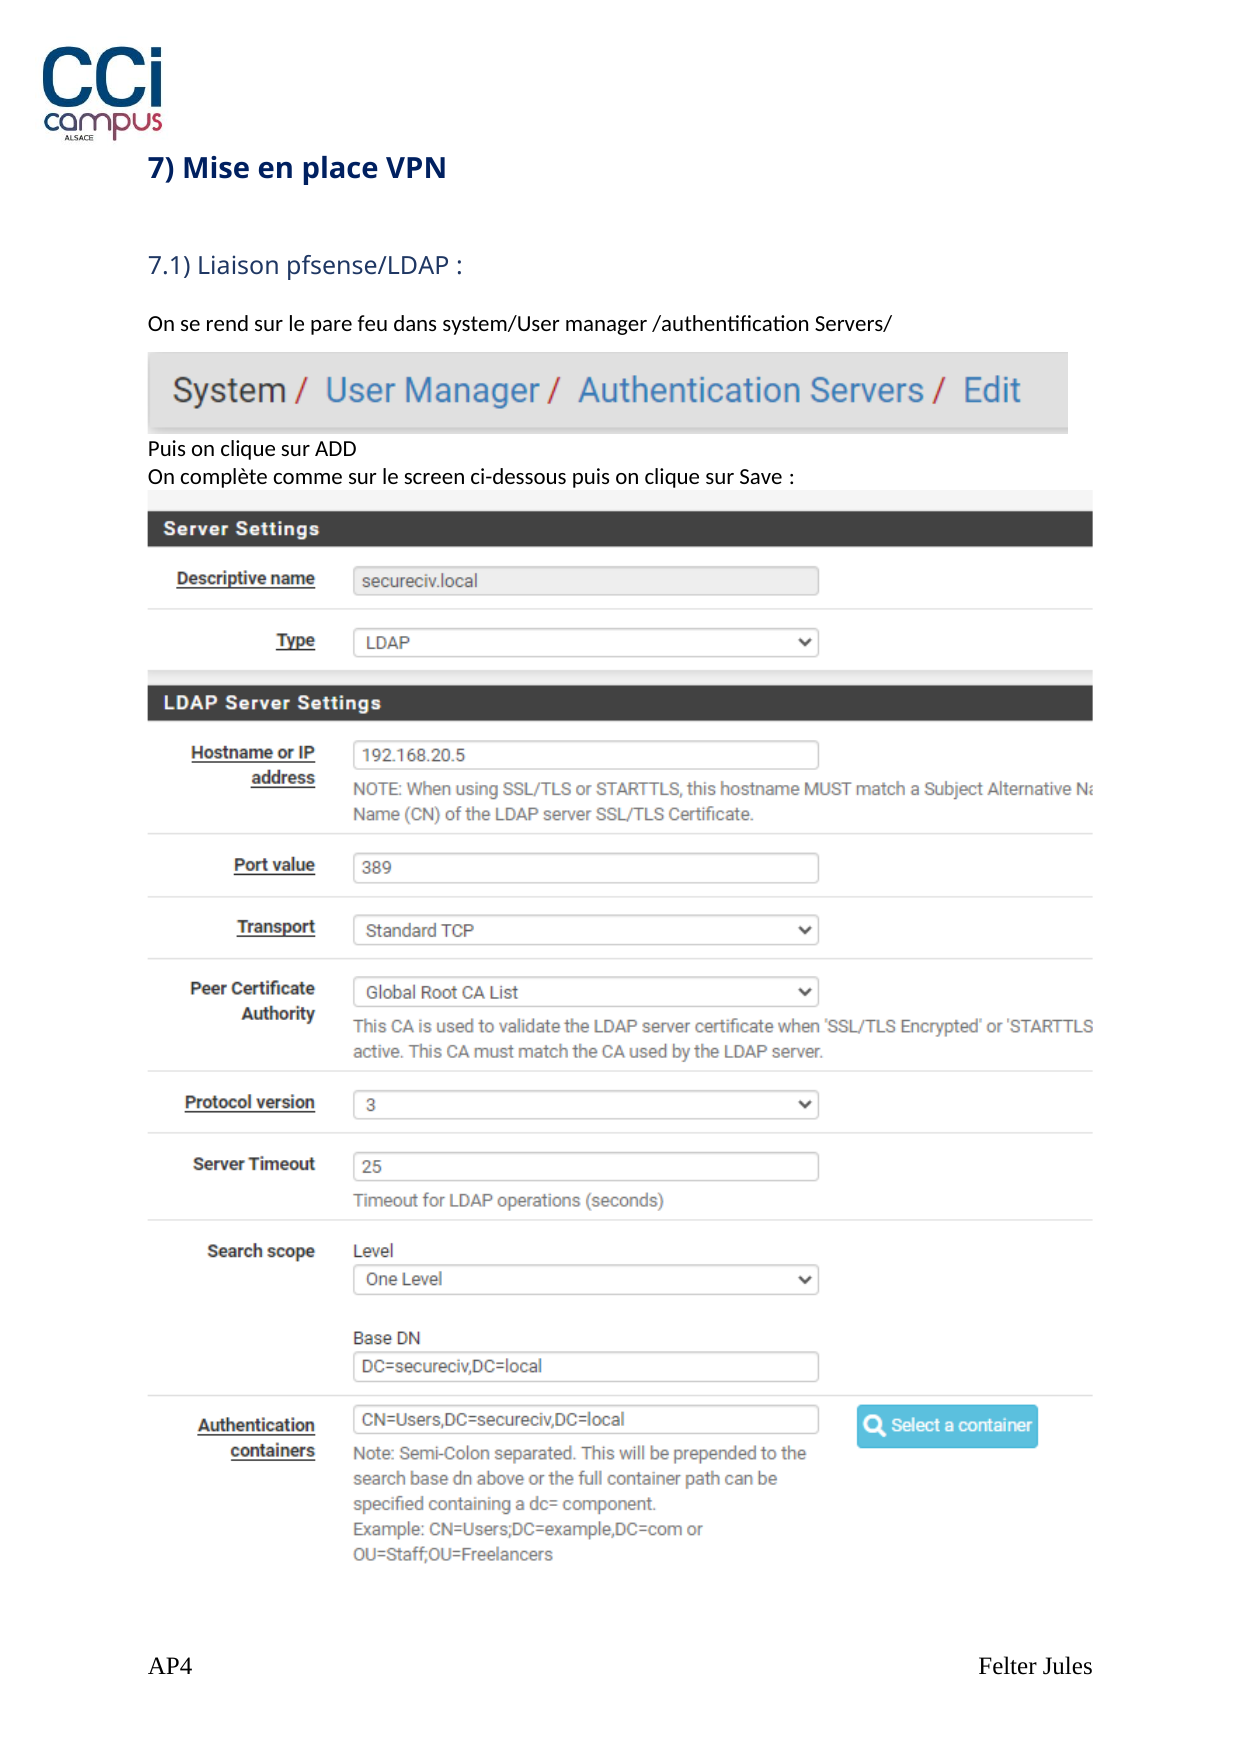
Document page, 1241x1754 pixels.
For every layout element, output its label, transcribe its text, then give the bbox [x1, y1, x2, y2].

picture [35, 26, 182, 148]
subtitle 7) Mise en place VPN [148, 148, 1093, 187]
subtitle 7.1) Liaison pfsense/LDAP : [148, 247, 1093, 282]
text On se rend sur le pare feu dans system/User manager /authentification Servers/ [148, 309, 1093, 338]
text On complète comme sur le screen ci-dessous puis on clique sur Save : [148, 462, 1093, 490]
picture [147, 352, 1068, 434]
picture [147, 490, 1093, 1572]
